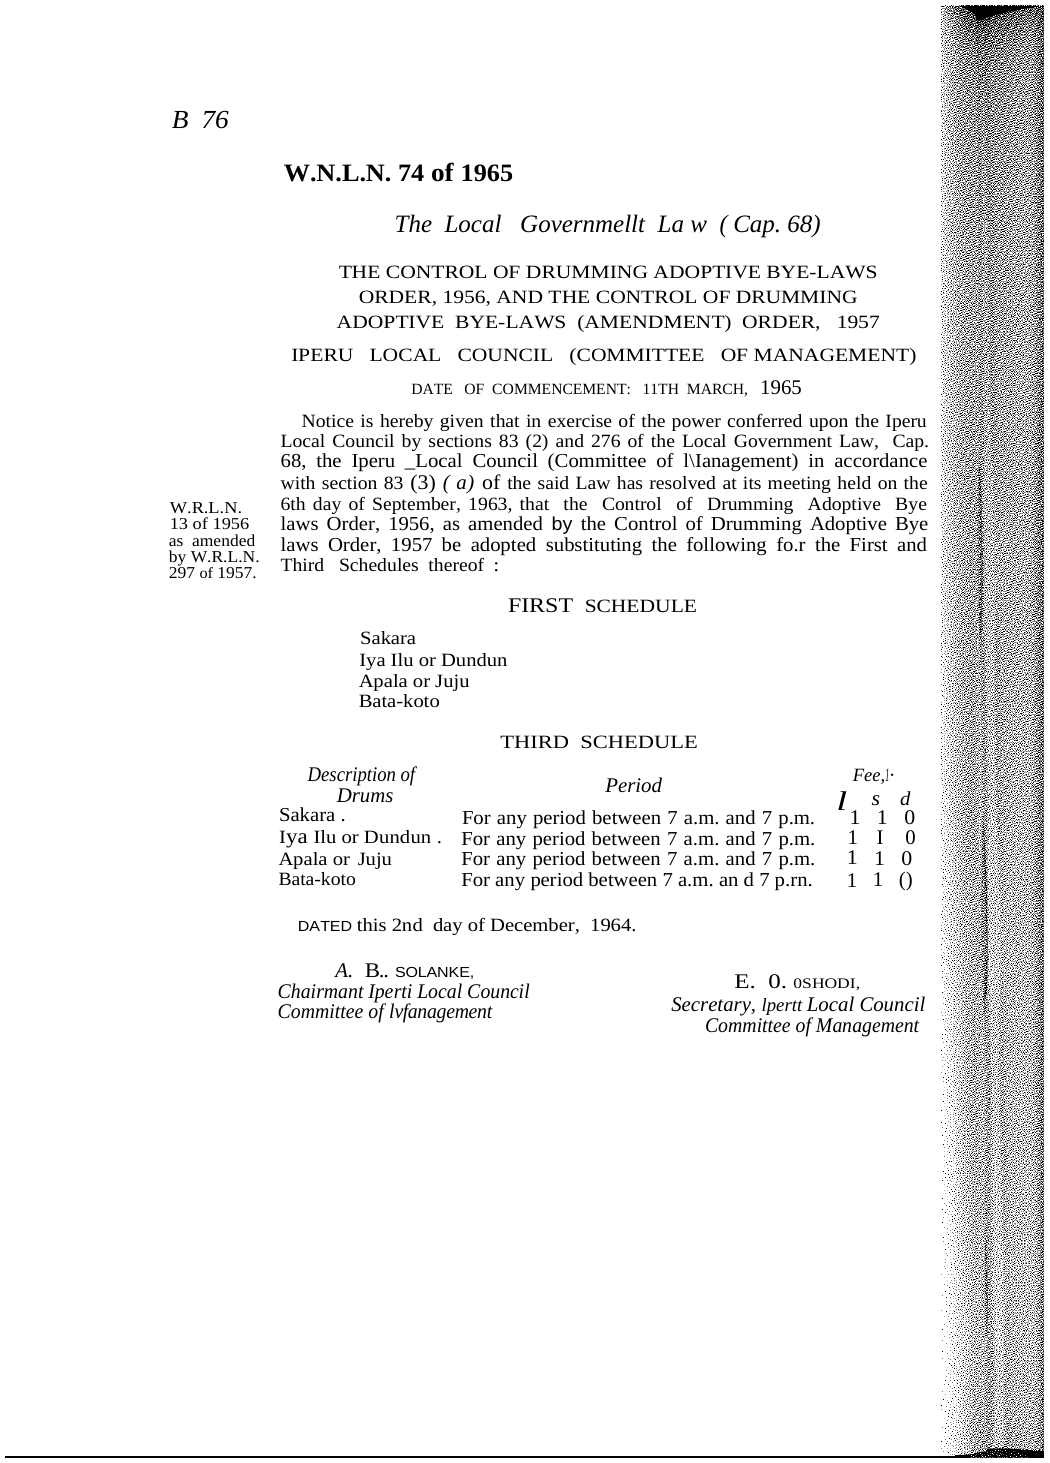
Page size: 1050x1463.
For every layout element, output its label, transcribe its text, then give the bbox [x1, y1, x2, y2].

text Sakara [360, 628, 555, 648]
text E. 0. 0SHODI, [734, 971, 939, 993]
text DATED this 2nd day of December, 1964. [298, 914, 939, 936]
text Iya Ilu or Dundun Apala or Juju [358, 648, 555, 692]
subtitle Period [603, 773, 664, 797]
text W.N.L.N. 74 of 1965 [283, 157, 939, 187]
picture [941, 5, 1044, 1458]
text 1 1 0 [838, 811, 926, 828]
text FIRST SCHEDULE [323, 593, 882, 617]
text Bata-koto [358, 692, 555, 712]
text THIRD SCHEDULE [500, 731, 816, 752]
subtitle Secretary, lpertt Local Council Committee of Management [671, 994, 939, 1037]
text W.R.L.N. 13 of 1956 [169, 500, 251, 533]
text 1 1 0 [847, 849, 939, 869]
text Notice is hereby given that in exercise of the power conferred upon the Iperu Local Council by sections 83 (2) and 276 of the Local Government Law, Cap. 68, the Iperu _Local Council (Committee of l\Ianagement) in accordance with section 83 (3) ( a) of the said Law has resolved at its meeting held on the 6th day of September, 1963, that the Control of Drumming Adoptive Bye­ laws Order, 1956, as amended by the Control of Drumming Adoptive Bye­ laws Order, 1957 be adopted substituting the following fo.r the First and Third Schedules thereof : [280, 412, 929, 575]
subtitle Description of Drums [307, 764, 442, 806]
text DATE OF COMMENCEMENT: 11TH MARCH, 1965 [330, 375, 882, 399]
text THE CONTROL OF DRUMMING ADOPTIVE BYE-LAWS ORDER, 1956, AND THE CONTROL OF DRUMMING ADOPTIVE BYE-LAWS (AMENDMENT) ORDER, 1957 [334, 261, 882, 333]
text Iya Ilu or Dundun . Apala or Juju [278, 826, 442, 869]
text 1 1 () [847, 869, 939, 892]
subtitle Sakara . [279, 806, 442, 825]
subtitle B.. SOLANKE, Chairmant Iperti Local Council Committee of lvfanagement [277, 962, 532, 1023]
text as amended by W.R.L.N. 297 of 1957. [169, 533, 267, 582]
text l s d [820, 786, 926, 811]
text B 76 [172, 104, 251, 134]
text The Local Governmellt La w ( Cap. 68) [332, 209, 882, 238]
text Bata-koto [278, 869, 442, 889]
subtitle For any period between 7 a.m. and 7 p.m. For any period between 7 a.m. and 7 p.m. For any period between 7 a.m. and 7 p.m. For any period between 7 a.m. an d 7 p.rn. [461, 808, 816, 891]
text 1 I 0 [823, 828, 939, 849]
text IPERU LOCAL COUNCIL (COMMITTEE OF MANAGEMENT) [289, 344, 919, 366]
text Fee,1· [820, 766, 927, 786]
